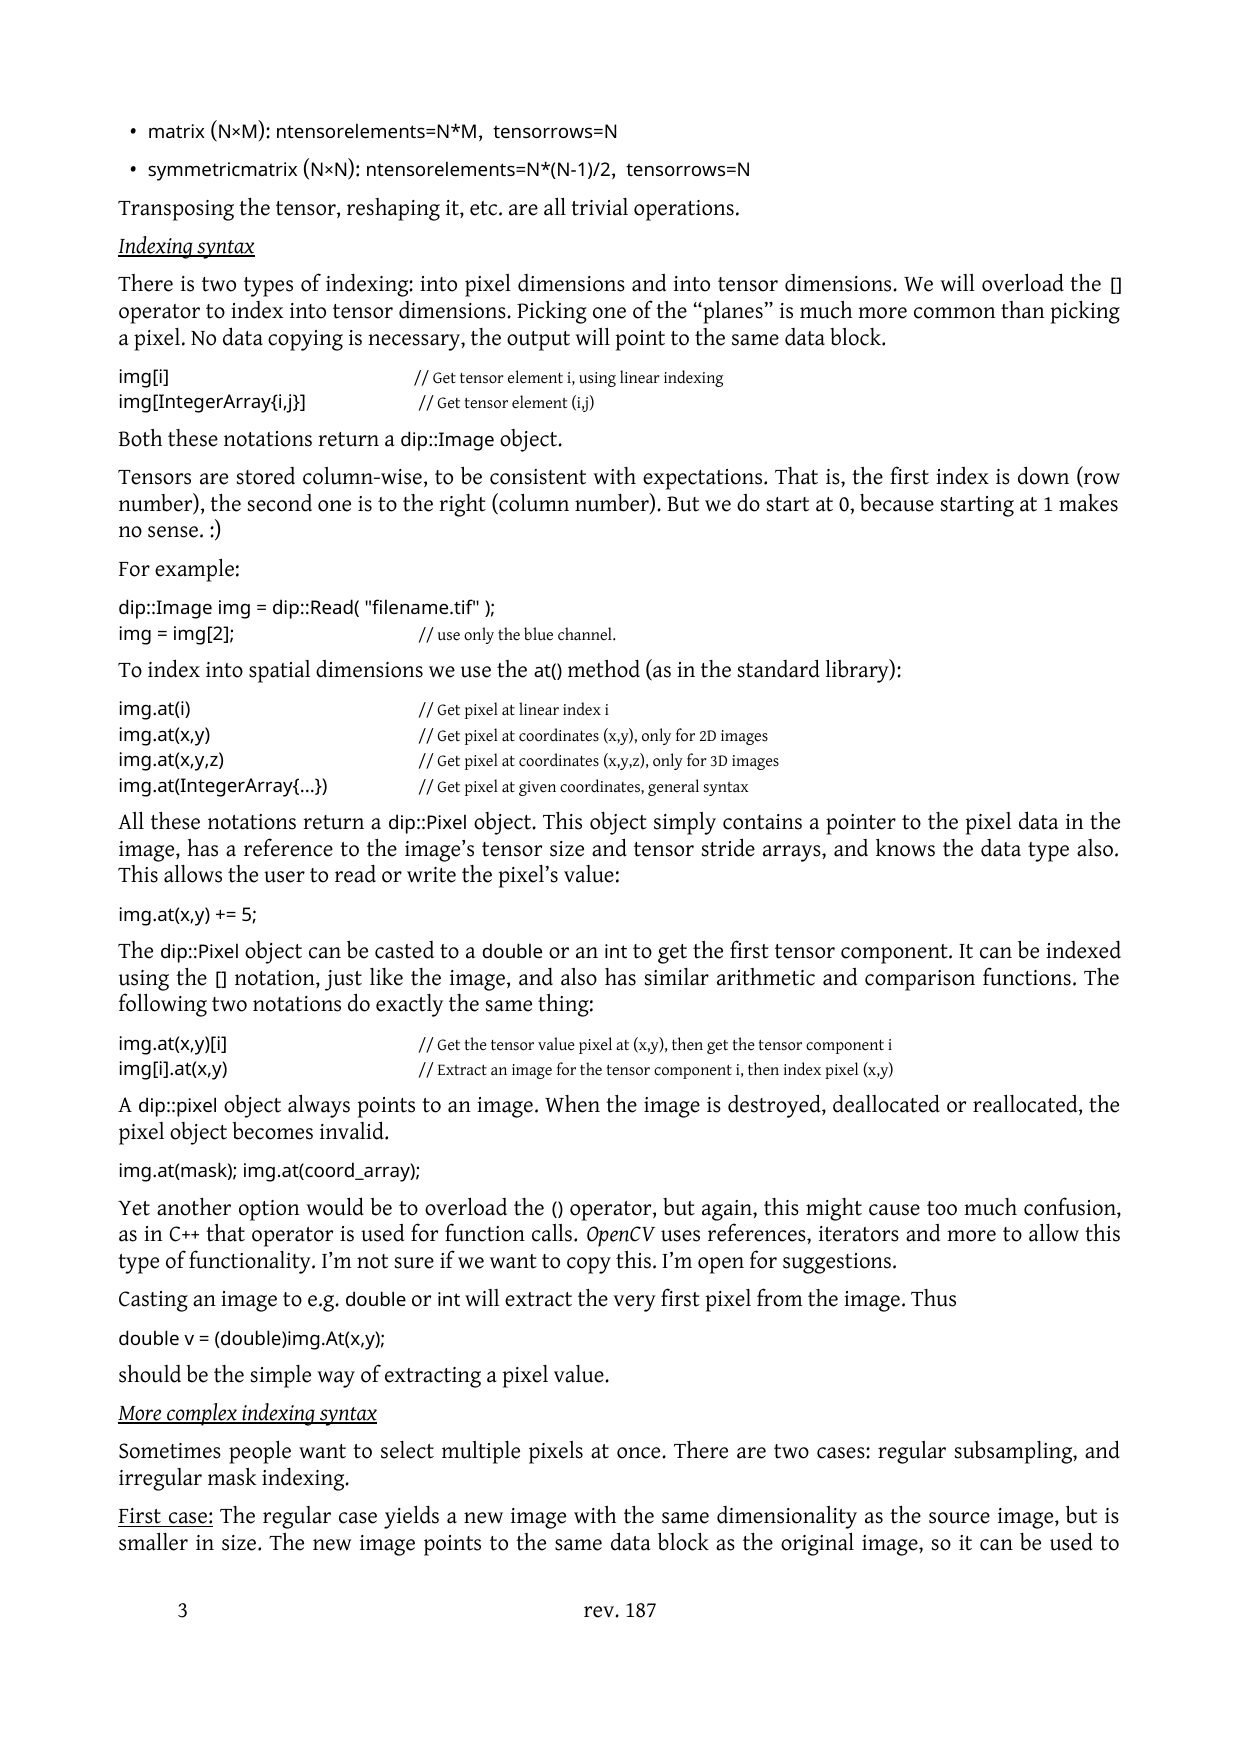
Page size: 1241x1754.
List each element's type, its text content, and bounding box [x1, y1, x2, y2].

list symmetricmatrix (N×N): ntensorelements=N*(N-1)/2, tensorrows=N [130, 157, 1122, 183]
text img.at(i) // Get pixel at linear index i img.at(x,y) // Get pixel at coordinates (x,y), only for 2D images img.at(x,y,z) // Get pixel at coordinates (x,y,z), only for 3D images img.at(IntegerArray{...}) // Get pixel at given coordinates, general syntax [118, 696, 1122, 798]
text A dip::pixel object always points to an image. When the image is destroyed, deallocated or reallocated, the pixel object becomes invalid. [118, 1093, 1122, 1146]
text For example: [118, 556, 1122, 582]
text The dip::Pixel object can be casted to a double or an int to get the first tensor component. It can be indexed using the [] notation, just like the image, and also has similar arithmetic and comparison functions. The following two notations do exactly the same thing: [118, 938, 1122, 1018]
text To index into spatial dimensions we use the at() method (as in the standard library): [118, 657, 1122, 684]
text dip::Image img = dip::Read( "filename.tif" ); img = img[2]; // use only the blue channel. [118, 594, 1122, 645]
text Transposing the tensor, reshaping it, etc. are all trivial operations. [118, 195, 1122, 222]
text double v = (double)img.At(x,y); [118, 1325, 1122, 1351]
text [118, 1504, 1122, 1557]
text Sometimes people want to select multiple pixels at once. There are two cases: regular subsampling, and irregular mask indexing. [118, 1439, 1122, 1492]
text Tensors are stored column-wise, to be consistent with expectations. That is, the first index is down (row number), the second one is to the right (column number). But we do start at 0, because starting at 1 makes no sense. :) [118, 464, 1122, 544]
text img[i] // Get tensor element i, using linear indexing img[IntegerArray{i,j}] // Get tensor element (i,j) [118, 363, 1122, 414]
text Yet another option would be to overload the () operator, but again, this might cause too much confusion, as in C++ that operator is used for function calls. OpenCV uses references, iterators and more to allow this type of functionality. I’m not sure if we want to copy this. I’m open for suggestions. [118, 1195, 1122, 1275]
subtitle Indexing syntax [118, 233, 1122, 260]
text Both these notations return a dip::Image object. [118, 426, 1122, 453]
text Casting an image to e.g. double or int will extract the very first pixel from the image. Thus [118, 1287, 1122, 1313]
text There is two types of indexing: into pixel dimensions and into tensor dimensions. We will overload the [] operator to index into tensor dimensions. Picking one of the “planes” is much more common than picking a pixel. No data copying is necessary, the output will point to the same data block. [118, 272, 1122, 351]
text img.at(x,y) += 5; [118, 901, 1122, 926]
list matrix (N×M): ntensorelements=N*M, tensorrows=N [130, 118, 1122, 145]
text All these notations return a dip::Pixel object. This object simply contains a pointer to the pixel data in the image, has a reference to the image’s tensor size and tensor stride arrays, and knows the data type also. This allows the user to read or write the pixel’s value: [118, 809, 1122, 889]
text img.at(mask); img.at(coord_array); [118, 1158, 1122, 1183]
text should be the simple way of extracting a pixel value. [118, 1362, 1122, 1389]
subtitle More complex indexing syntax [118, 1401, 1122, 1427]
text img.at(x,y)[i] // Get the tensor value pixel at (x,y), then get the tensor component i img[i].at(x,y) // Extract an image for the tensor component i, then index pixel (x,y) [118, 1030, 1122, 1081]
